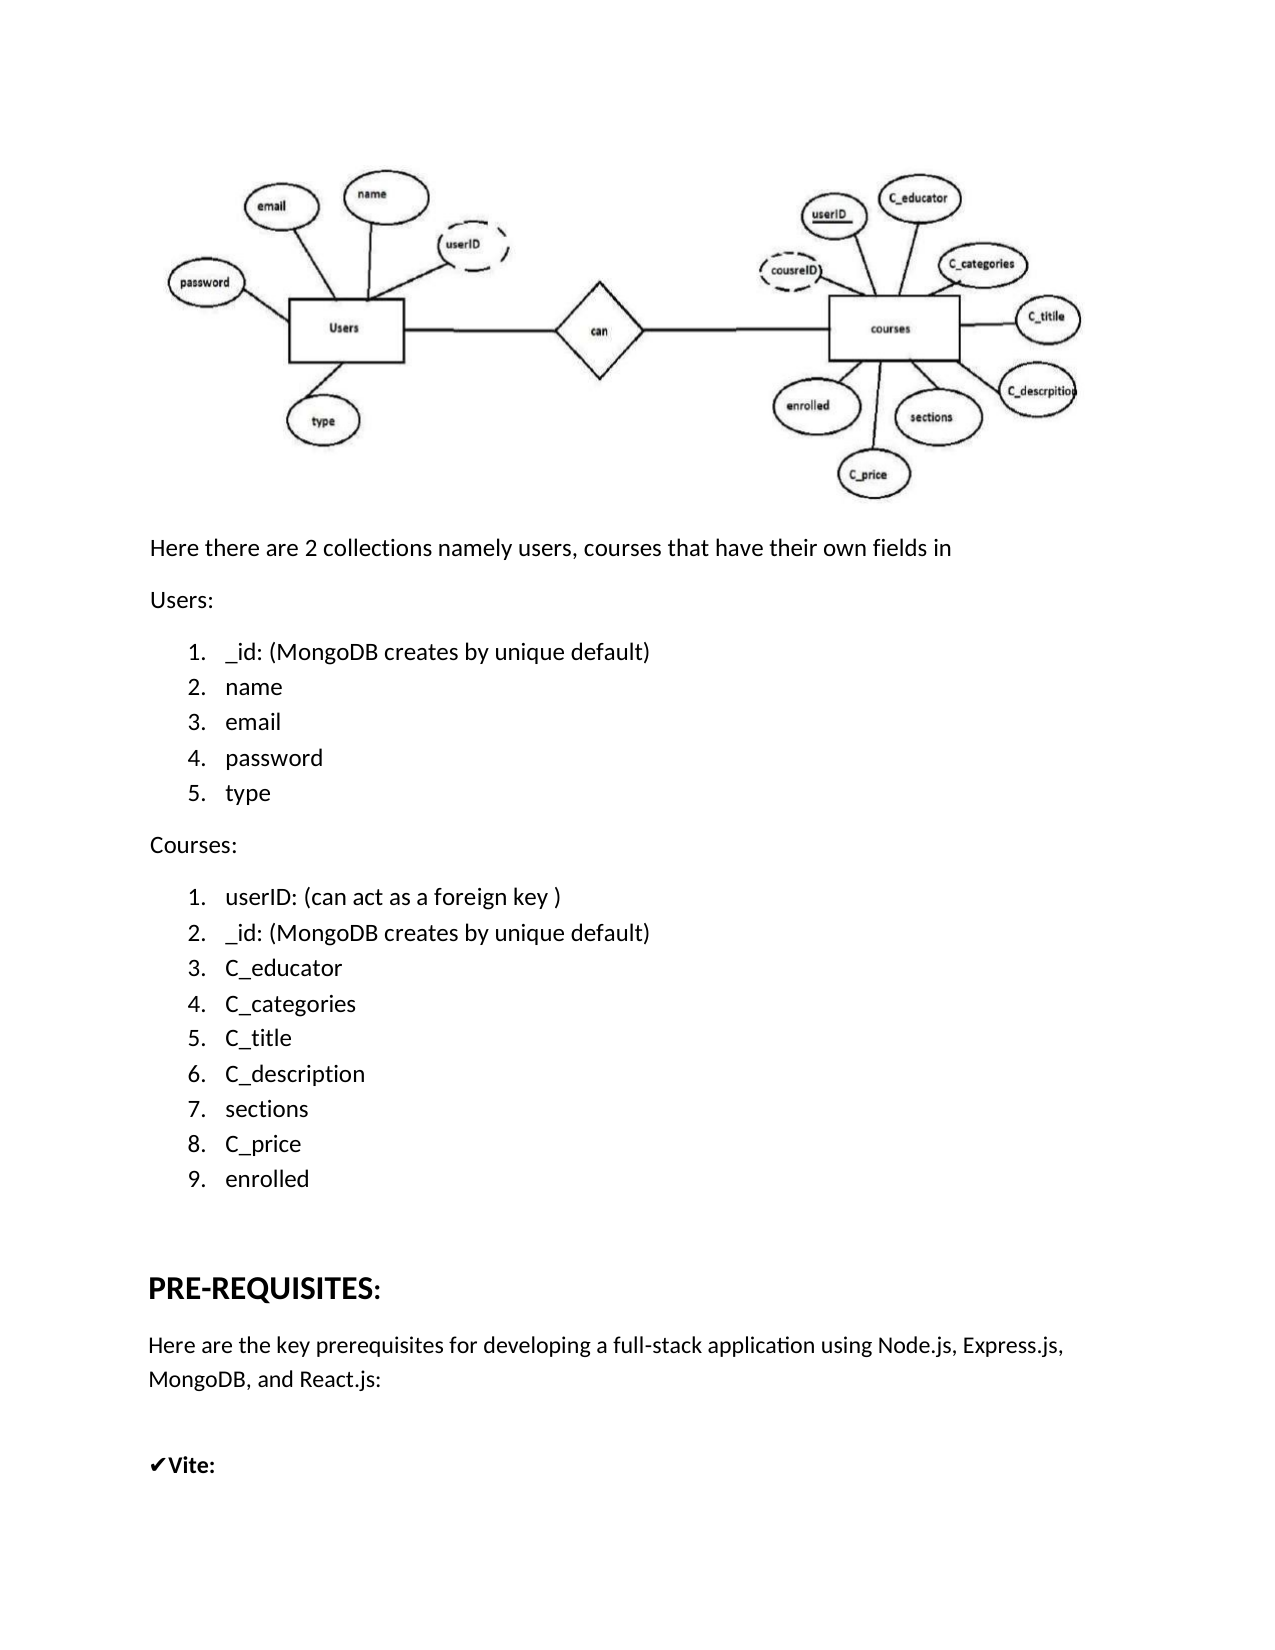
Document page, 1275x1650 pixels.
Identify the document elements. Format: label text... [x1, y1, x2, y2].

text 4. password 5. type [187, 742, 328, 808]
text 6. C_description 7. sections [187, 1058, 370, 1124]
text Users: [150, 584, 1188, 614]
text ✔Vite: [148, 1447, 1188, 1480]
text 1. _id: (MongoDB creates by unique default) 2. name [187, 636, 655, 702]
text 4. C_categories 5. C_title [187, 988, 361, 1053]
text 3. email [187, 706, 1188, 737]
text 1. userID: (can act as a foreign key ) [187, 882, 1188, 912]
text Here are the key prerequisites for developing a full-stack application using Node.js, Express.js, MongoDB, and React.js: [148, 1331, 1066, 1394]
text 2. _id: (MongoDB creates by unique default) 3. C_educator [187, 917, 655, 983]
text PRE-REQUISITES: [148, 1267, 1188, 1308]
picture [147, 150, 1089, 510]
text 8. C_price 9. enrolled [187, 1128, 315, 1194]
text Here there are 2 collections namely users, courses that have their own fields in [150, 532, 1188, 562]
text Courses: [150, 829, 1188, 859]
